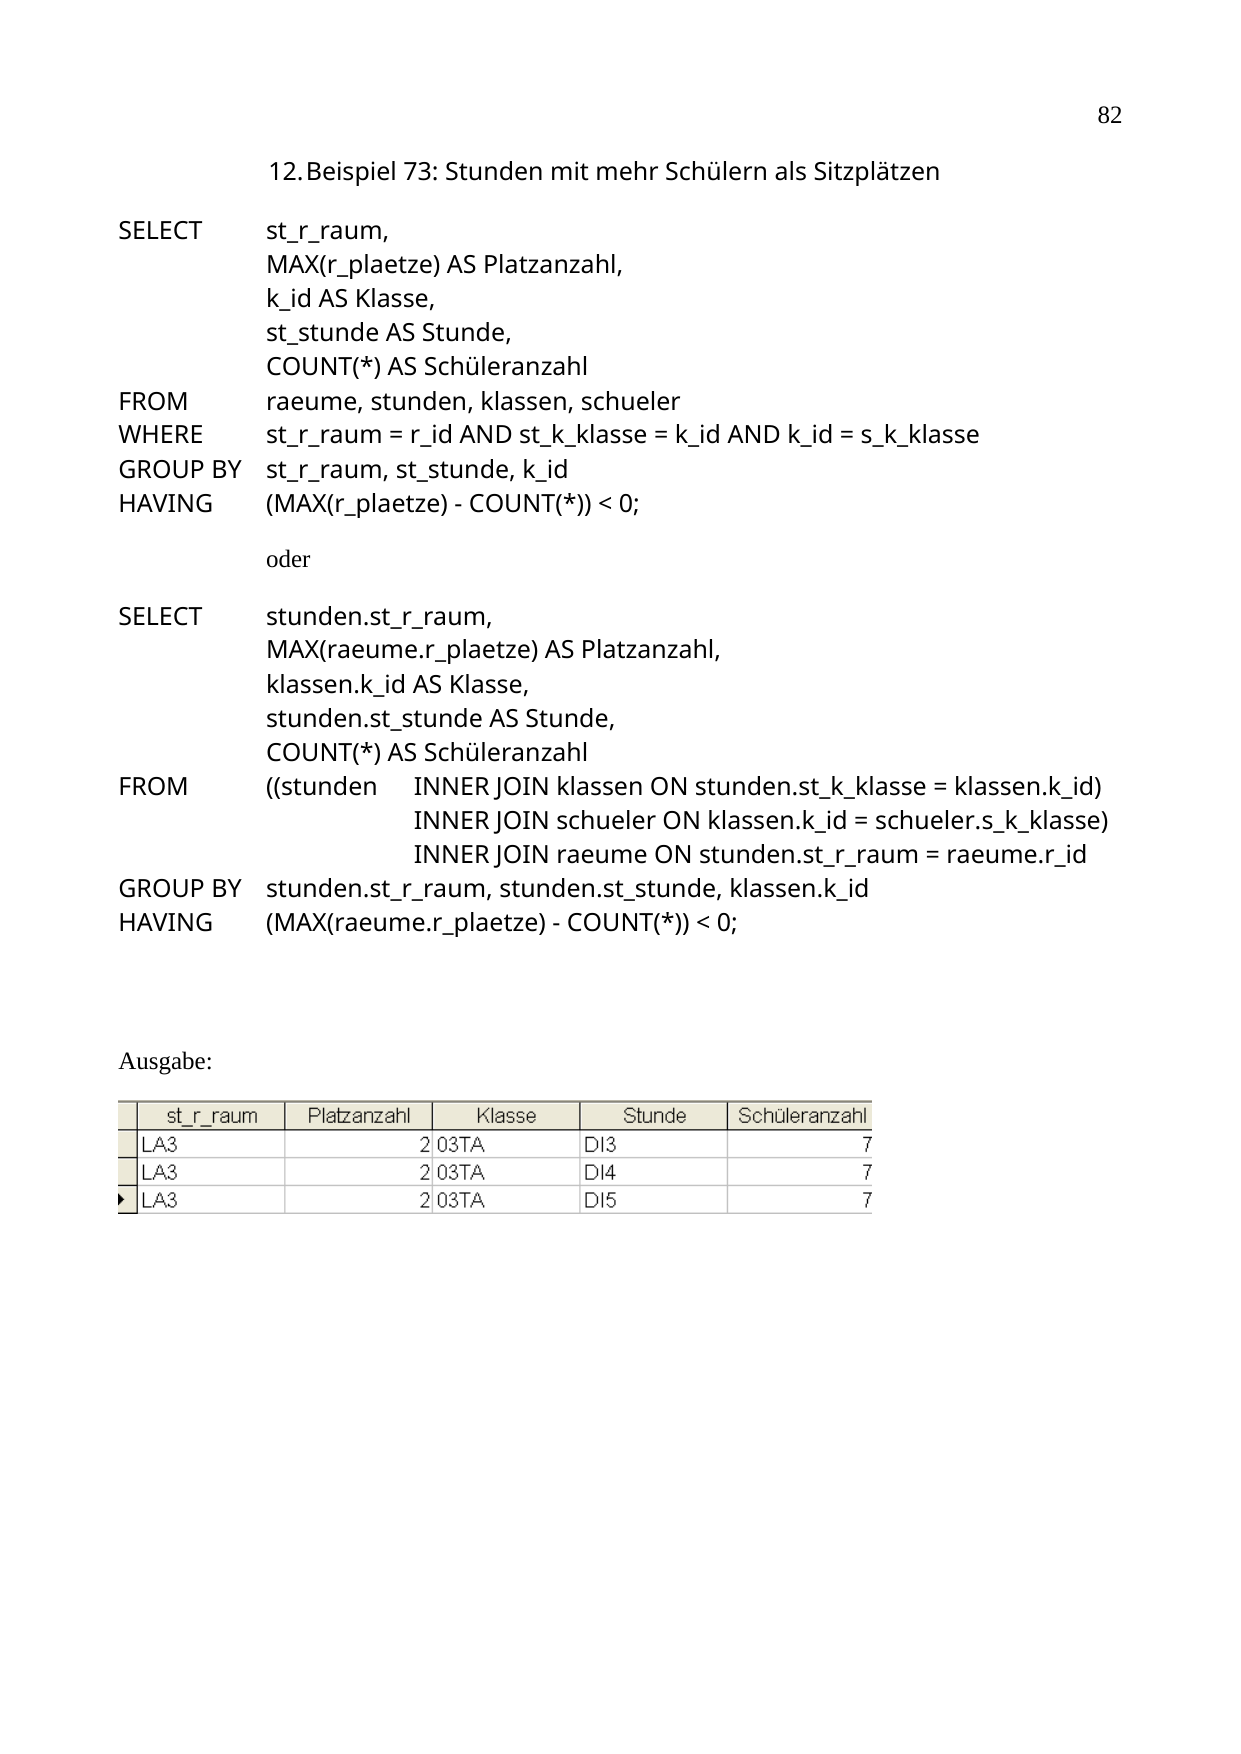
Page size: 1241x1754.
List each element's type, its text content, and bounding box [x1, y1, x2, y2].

text Ausgabe: [118, 1046, 1122, 1075]
text oder [118, 544, 1122, 573]
text SELECT st_r_raum, MAX(r_plaetze) AS Platzanzahl, k_id AS Klasse, st_stunde AS Stunde, COUNT(*) AS Schüleranzahl FROM raeume, stunden, klassen, schueler WHERE st_r_raum = r_id AND st_k_klasse = k_id AND k_id = s_k_klasse GROUP BY st_r_raum, st_stunde, k_id HAVING (MAX(r_plaetze) - COUNT(*)) < 0; [118, 213, 1122, 519]
text SELECT stunden.st_r_raum, MAX(raeume.r_plaetze) AS Platzanzahl, klassen.k_id AS Klasse, stunden.st_stunde AS Stunde, COUNT(*) AS Schüleranzahl FROM ((stunden INNER JOIN klassen ON stunden.st_k_klasse = klassen.k_id) INNER JOIN schueler ON klassen.k_id = schueler.s_k_klasse) INNER JOIN raeume ON stunden.st_r_raum = raeume.r_id GROUP BY stunden.st_r_raum, stunden.st_stunde, klassen.k_id HAVING (MAX(raeume.r_plaetze) - COUNT(*)) < 0; [118, 598, 1122, 939]
picture [118, 1100, 872, 1214]
subtitle Beispiel 73: Stunden mit mehr Schülern als Sitzplätzen [268, 154, 1122, 188]
